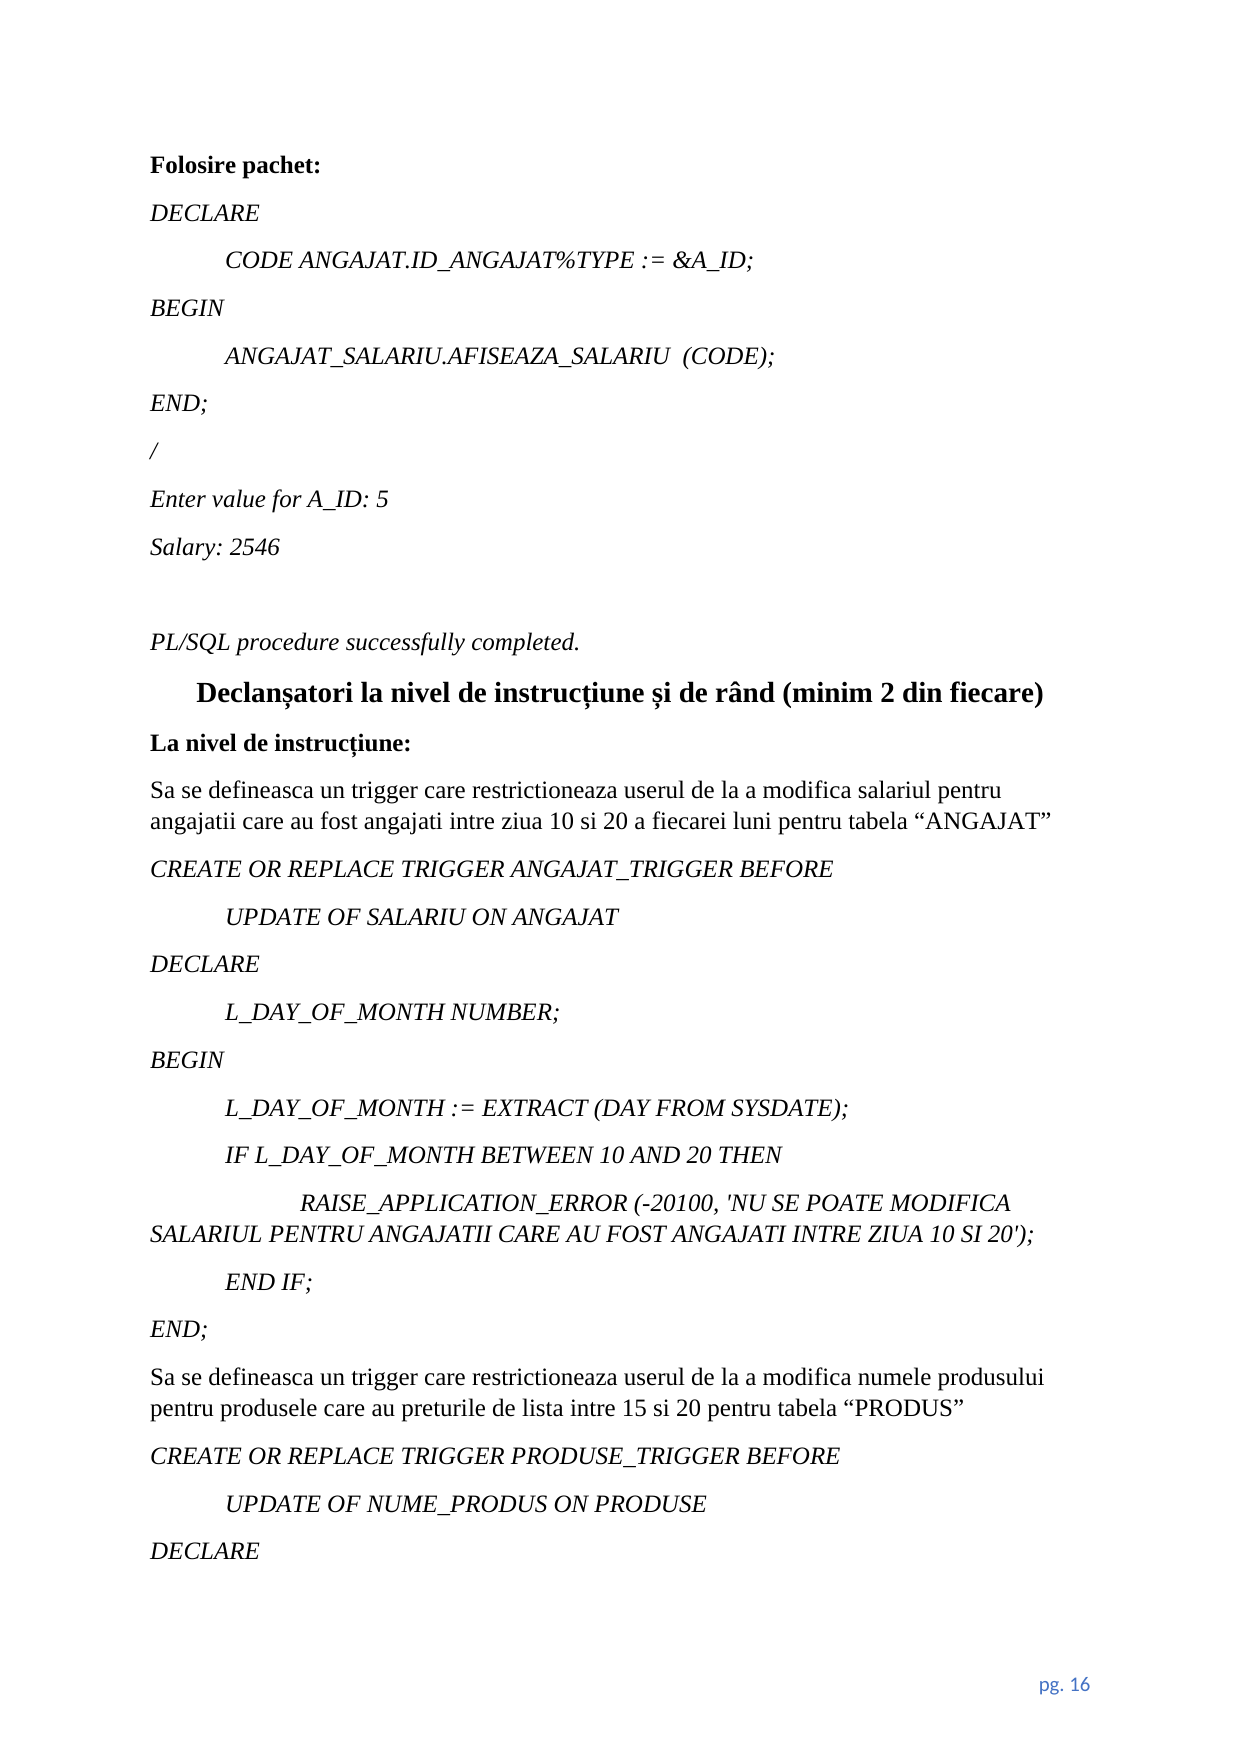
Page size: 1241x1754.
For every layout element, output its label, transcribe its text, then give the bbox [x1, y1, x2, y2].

text Declanșatori la nivel de instrucțiune și de rând (minim 2 din fiecare) [150, 675, 1090, 708]
text La nivel de instrucțiune: [150, 728, 1090, 756]
text Sa se defineasca un trigger care restrictioneaza userul de la a modifica numele produsului pentru produsele care au preturile de lista intre 15 si 20 pentru tabela “PRODUS” [150, 1362, 1090, 1422]
text DECLARE [150, 198, 1090, 226]
text L_DAY_OF_MONTH := EXTRACT (DAY FROM SYSDATE); [150, 1093, 1090, 1121]
text / [150, 436, 1090, 465]
text UPDATE OF NUME_PRODUS ON PRODUSE [150, 1489, 1090, 1517]
text PL/SQL procedure successfully completed. [150, 627, 1090, 656]
text DECLARE [150, 1536, 1090, 1565]
text BEGIN [150, 293, 1090, 322]
text DECLARE [150, 949, 1090, 978]
text END; [150, 1314, 1090, 1343]
text BEGIN [150, 1045, 1090, 1074]
text Enter value for A_ID: 5 [150, 484, 1090, 513]
text RAISE_APPLICATION_ERROR (-20100, 'NU SE POATE MODIFICA SALARIUL PENTRU ANGAJATII CARE AU FOST ANGAJATI INTRE ZIUA 10 SI 20'); [150, 1188, 1090, 1248]
text END; [150, 388, 1090, 417]
text CREATE OR REPLACE TRIGGER PRODUSE_TRIGGER BEFORE [150, 1441, 1090, 1470]
text CREATE OR REPLACE TRIGGER ANGAJAT_TRIGGER BEFORE [150, 854, 1090, 883]
text IF L_DAY_OF_MONTH BETWEEN 10 AND 20 THEN [150, 1140, 1090, 1169]
text Folosire pachet: [150, 150, 1090, 179]
text END IF; [150, 1267, 1090, 1296]
text ANGAJAT_SALARIU.AFISEAZA_SALARIU (CODE); [150, 341, 1090, 369]
text Sa se defineasca un trigger care restrictioneaza userul de la a modifica salariul pentru angajatii care au fost angajati intre ziua 10 si 20 a fiecarei luni pentru tabela “ANGAJAT” [150, 775, 1090, 835]
text UPDATE OF SALARIU ON ANGAJAT [150, 902, 1090, 931]
text CODE ANGAJAT.ID_ANGAJAT%TYPE := &A_ID; [150, 245, 1090, 274]
text L_DAY_OF_MONTH NUMBER; [150, 997, 1090, 1026]
text Salary: 2546 [150, 532, 1090, 560]
